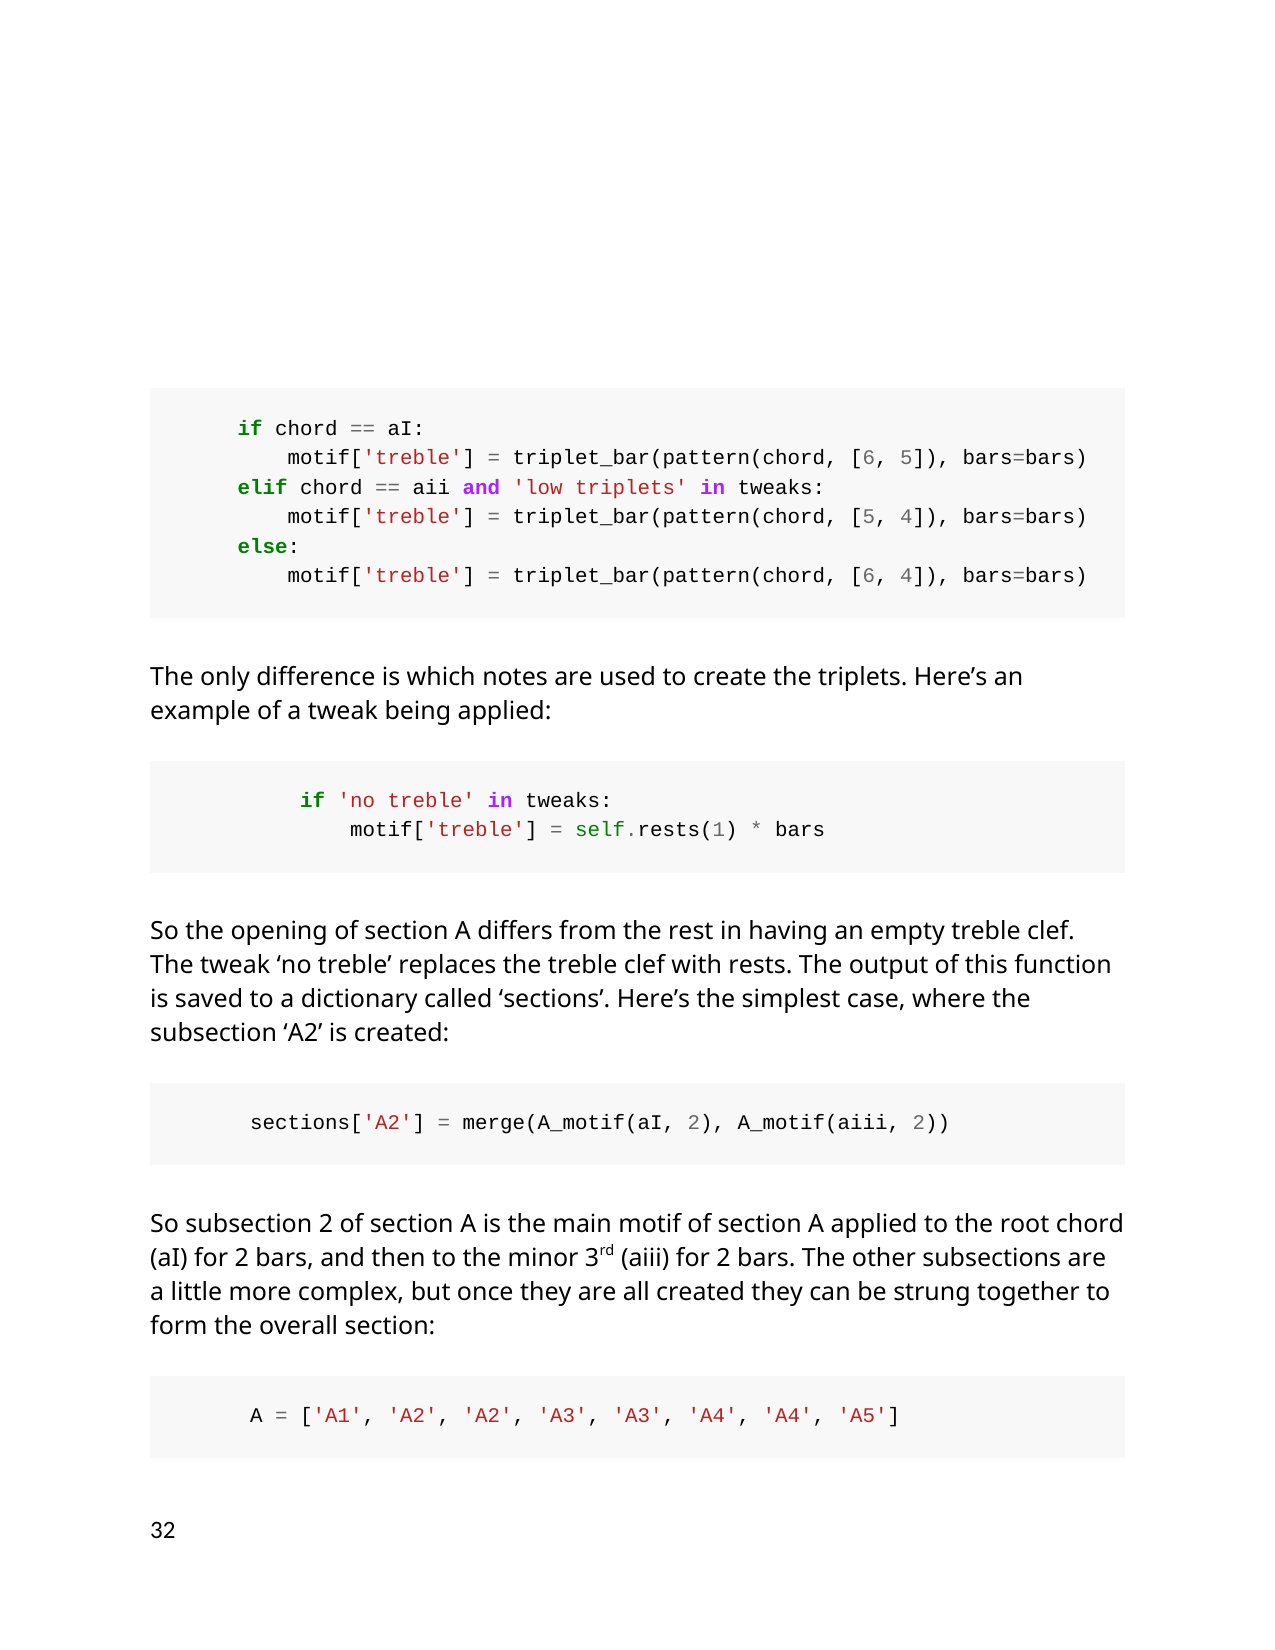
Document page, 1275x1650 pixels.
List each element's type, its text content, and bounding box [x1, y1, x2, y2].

text else: [150, 536, 1125, 559]
text motif['treble'] = triplet_bar(pattern(chord, [6, 4]), bars=bars) [150, 565, 1125, 589]
text if 'no treble' in tweaks: [150, 790, 1125, 814]
text So subsection 2 of section A is the main motif of section A applied to the root chord (aI) for 2 bars, and then to the minor 3rd (aiii) for 2 bars. The other subsections are a little more complex, but once they are all created they can be strung together to form the overall section: [150, 1205, 1125, 1342]
text A = ['A1', 'A2', 'A2', 'A3', 'A3', 'A4', 'A4', 'A5'] [150, 1405, 1125, 1429]
text motif['treble'] = triplet_bar(pattern(chord, [5, 4]), bars=bars) [150, 506, 1125, 530]
text motif['treble'] = triplet_bar(pattern(chord, [6, 5]), bars=bars) [150, 447, 1125, 471]
text if chord == aI: [150, 418, 1125, 442]
text sections['A2'] = merge(A_motif(aI, 2), A_motif(aiii, 2)) [150, 1112, 1125, 1136]
text So the opening of section A differs from the rest in having an empty treble clef. The tweak ‘no treble’ replaces the treble clef with rests. The output of this function is saved to a dictionary called ‘sections’. Here’s the simplest case, where the subsection ‘A2’ is created: [150, 912, 1125, 1049]
text The only difference is which notes are used to create the triplets. Here’s an example of a tweak being applied: [150, 658, 1125, 726]
text elif chord == aii and 'low triplets' in tweaks: [150, 477, 1125, 501]
text motif['treble'] = self.rests(1) * bars [150, 819, 1125, 843]
